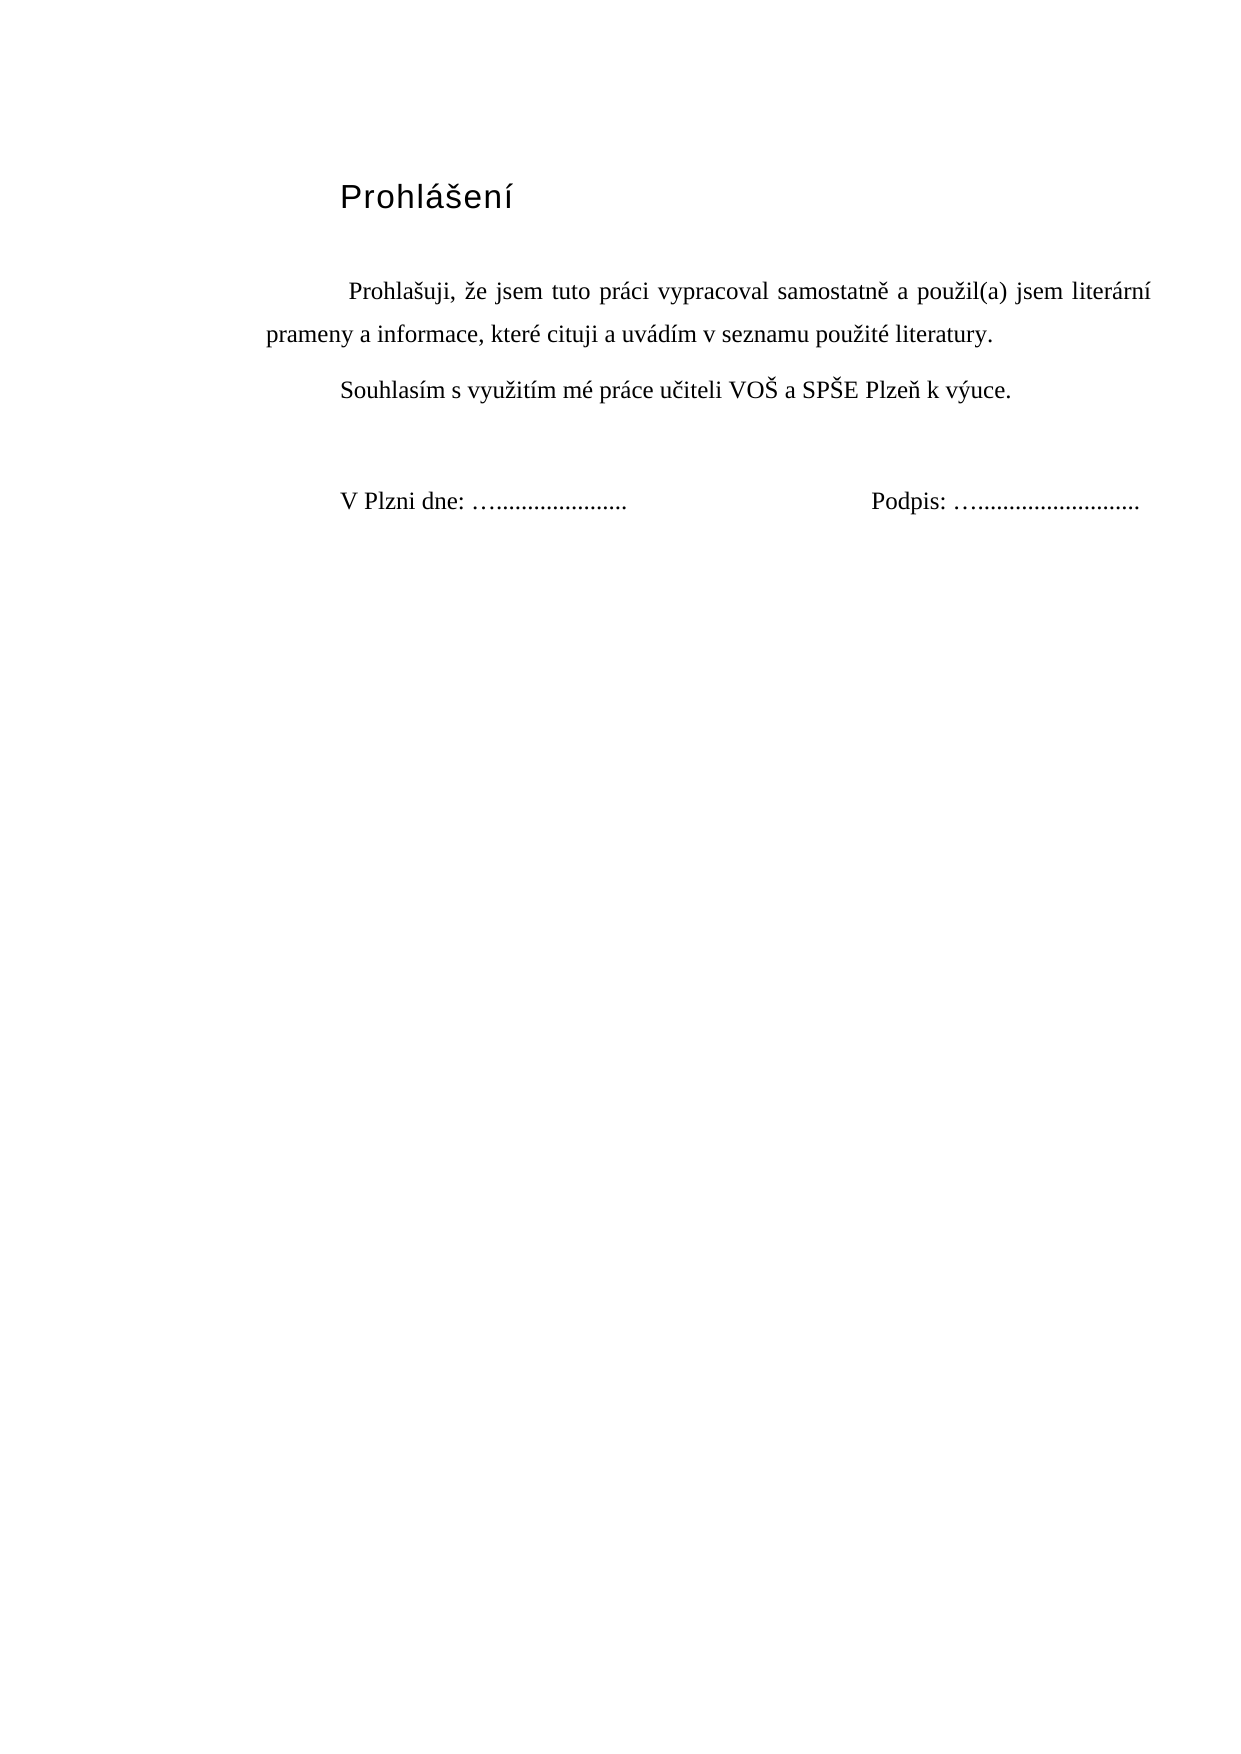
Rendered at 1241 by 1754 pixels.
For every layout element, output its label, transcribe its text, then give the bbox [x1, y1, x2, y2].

text Souhlasím s využitím mé práce učiteli VOŠ a SPŠE Plzeň k výuce. [266, 375, 1152, 403]
text Prohlašuji, že jsem tuto práci vypracoval samostatně a použil(a) jsem literární prameny a informace, které cituji a uvádím v seznamu použité literatury. [266, 276, 1152, 348]
subtitle Prohlášení [266, 177, 1152, 216]
text V Plzni dne: …..................... Podpis: ….......................... [266, 486, 1152, 515]
